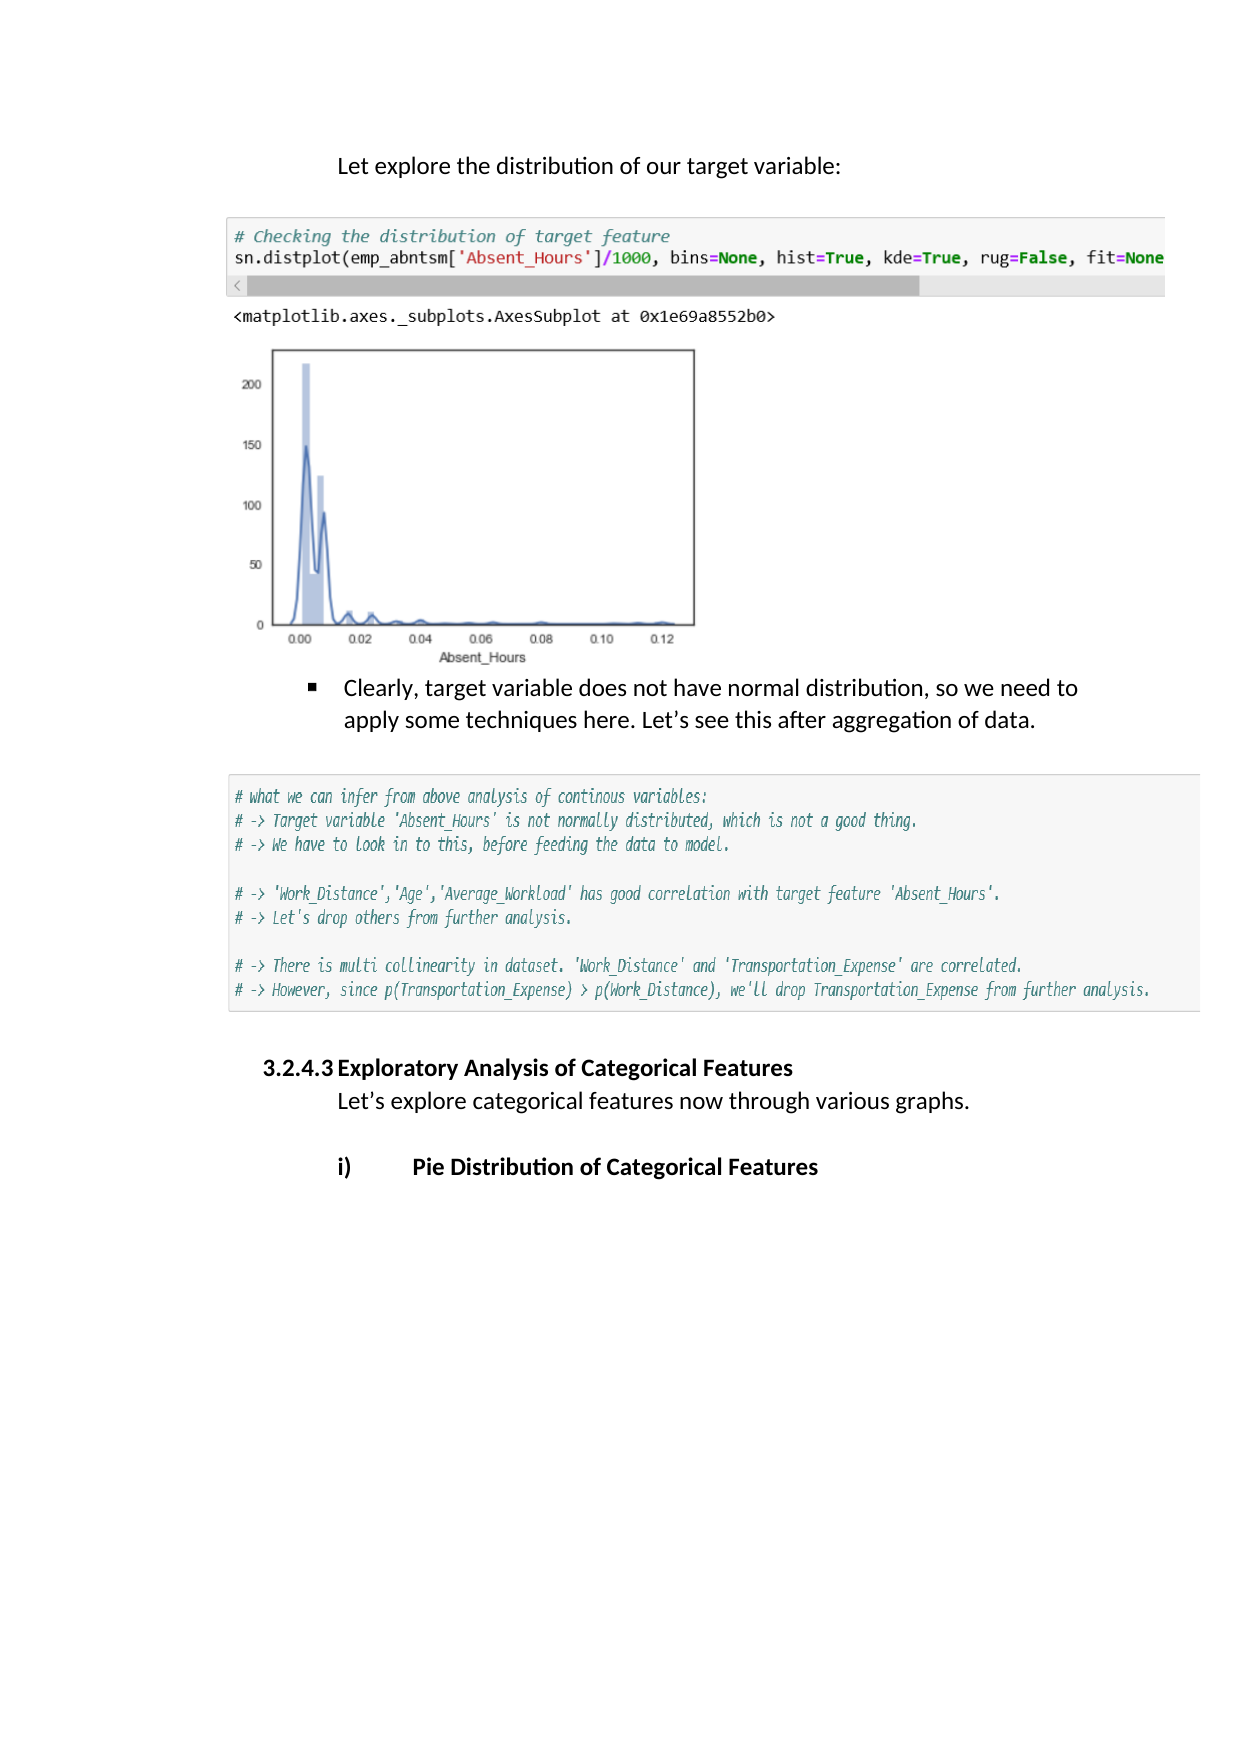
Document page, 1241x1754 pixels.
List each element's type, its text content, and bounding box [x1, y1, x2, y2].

list Pie Distribution of Categorical Features [337, 1151, 1090, 1181]
list Clearly, target variable does not have normal distribution, so we need to apply some techniques here. Let’s see this after aggregation of data. [306, 672, 1090, 735]
list Exploratory Analysis of Categorical Features [262, 1052, 1090, 1082]
picture [225, 215, 1165, 670]
list Let’s explore categorical features now through various graphs. [337, 1085, 1090, 1115]
list Let explore the distribution of our target variable: [337, 150, 1090, 181]
picture [225, 770, 1200, 1017]
